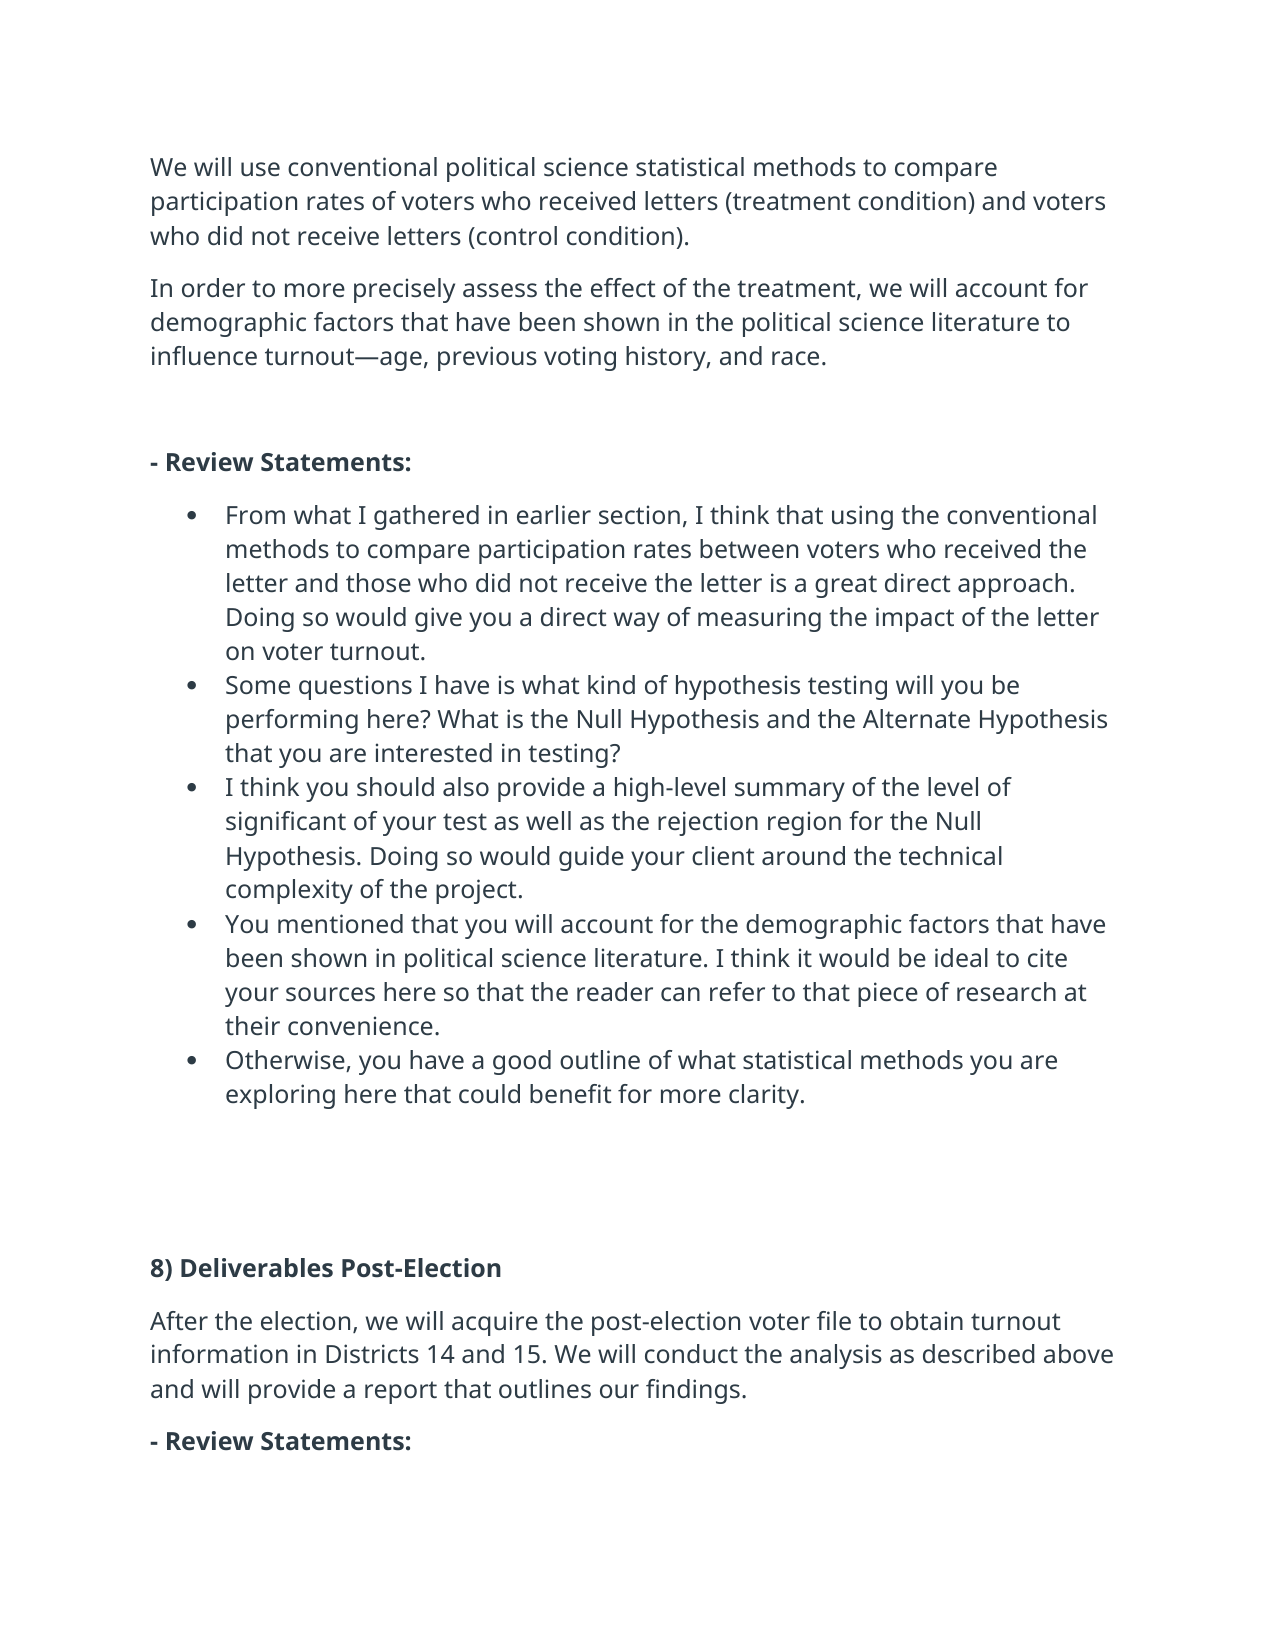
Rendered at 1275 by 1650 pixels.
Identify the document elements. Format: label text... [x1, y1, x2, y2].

list You mentioned that you will account for the demographic factors that have been shown in political science literature. I think it would be ideal to cite your sources here so that the reader can refer to that piece of research at their convenience. [187, 906, 1125, 1042]
list I think you should also provide a high-level summary of the level of significant of your test as well as the rejection region for the Null Hypothesis. Doing so would guide your client around the technical complexity of the project. [187, 770, 1125, 906]
text - Review Statements: [150, 445, 1125, 479]
list From what I gathered in earlier section, I think that using the conventional methods to compare participation rates between voters who received the letter and those who did not receive the letter is a great direct approach. Doing so would give you a direct way of measuring the impact of the letter on voter turnout. [187, 497, 1125, 668]
list Some questions I have is what kind of hypothesis testing will you be performing here? What is the Null Hypothesis and the Alternate Hypothesis that you are interested in testing? [187, 668, 1125, 770]
text In order to more precisely assess the effect of the treatment, we will account for demographic factors that have been shown in the political science literature to influence turnout—age, previous voting history, and race. [150, 271, 1125, 373]
list Otherwise, you have a good outline of what statistical methods you are exploring here that could benefit for more clarity. [187, 1042, 1125, 1111]
text 8) Deliverables Post-Election [150, 1250, 1125, 1284]
text We will use conventional political science statistical methods to compare participation rates of voters who received letters (treatment condition) and voters who did not receive letters (control condition). [150, 150, 1125, 252]
text After the election, we will acquire the post-election voter file to obtain turnout information in Districts 14 and 15. We will conduct the analysis as described above and will provide a report that outlines our findings. [150, 1303, 1125, 1405]
text - Review Statements: [150, 1424, 1125, 1458]
